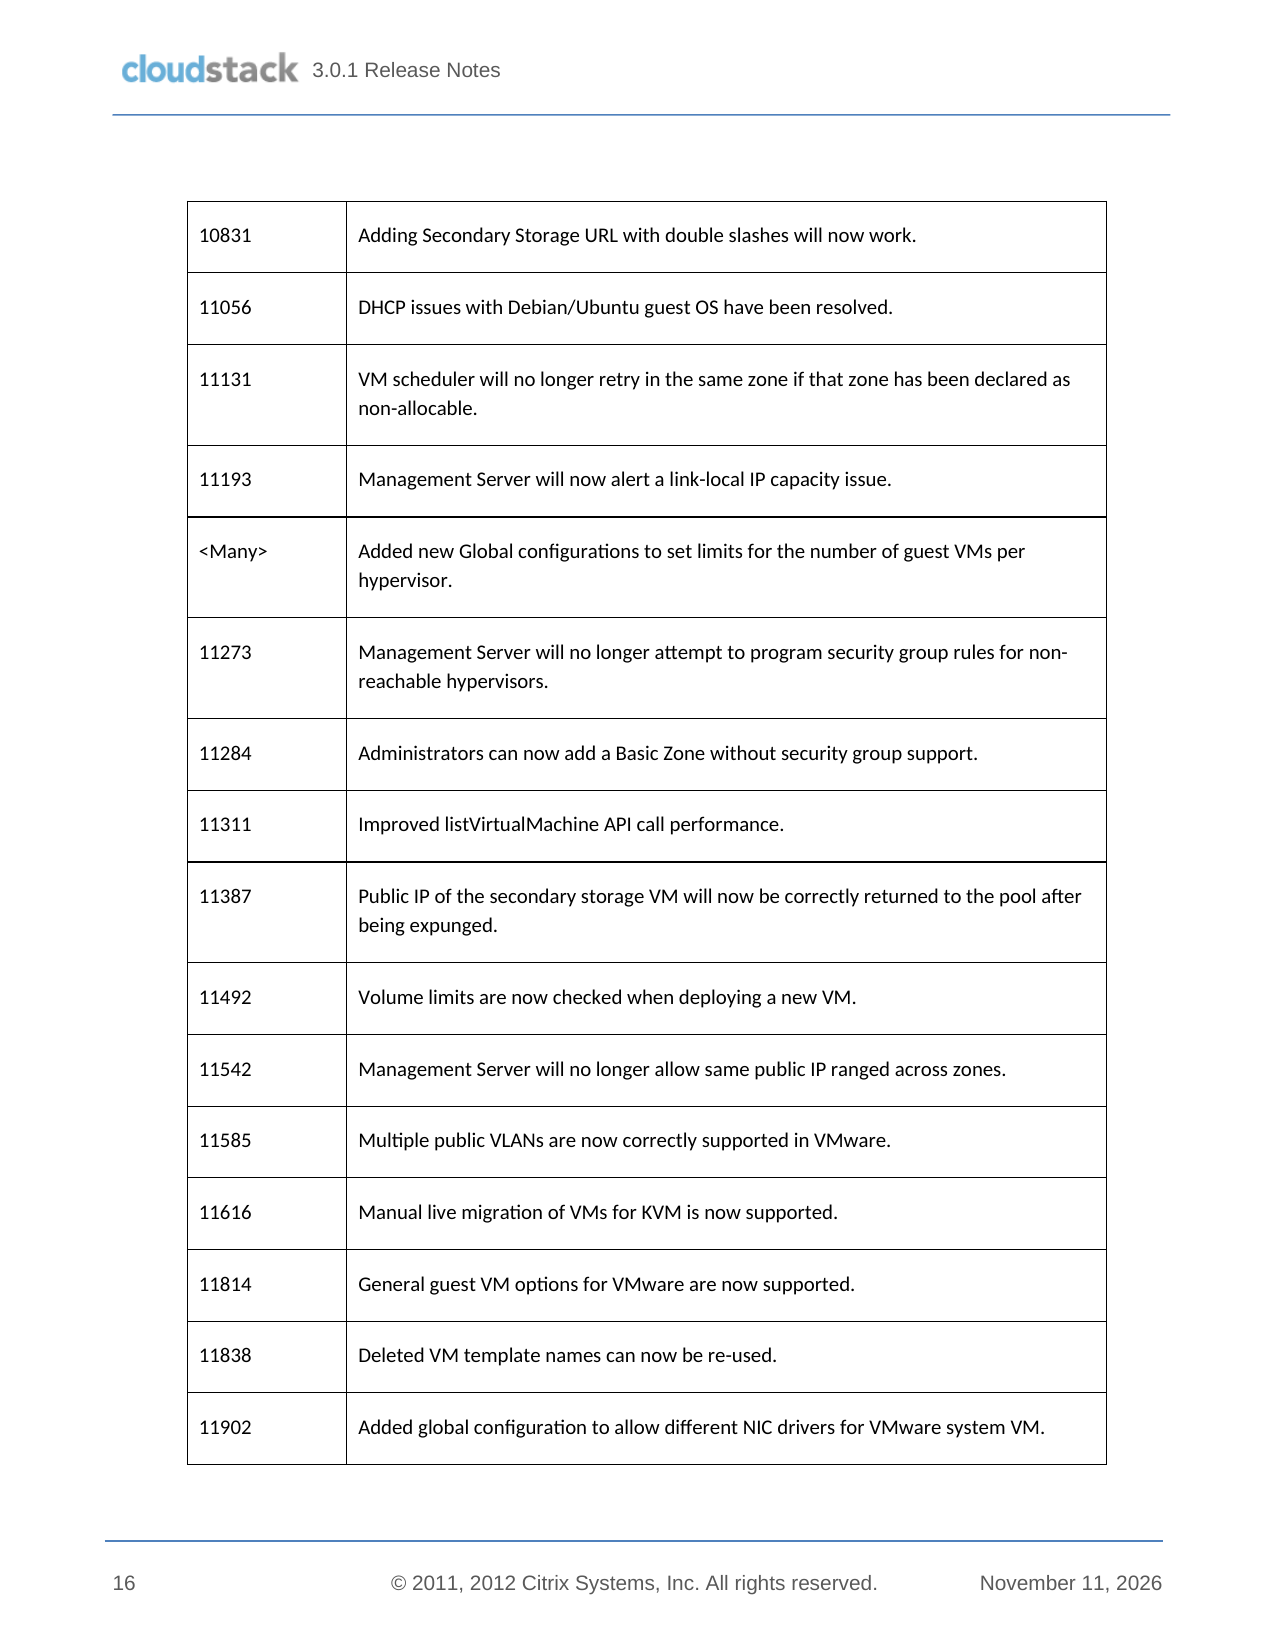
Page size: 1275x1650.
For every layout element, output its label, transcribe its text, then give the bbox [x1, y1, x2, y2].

table_cell 11387 [188, 863, 346, 962]
table_cell 11193 [188, 446, 346, 516]
table_cell 11284 [188, 719, 346, 790]
table_cell 11814 [188, 1250, 346, 1321]
table_cell Public IP of the secondary storage VM will now be correctly returned to the pool after being expunged. [347, 863, 1106, 962]
table_cell Improved listVirtualMachine API call performance. [347, 791, 1106, 861]
table_cell 11616 [188, 1178, 346, 1249]
table_cell 10831 [188, 202, 346, 272]
table_cell 11273 [188, 618, 346, 718]
table_cell 11492 [188, 963, 346, 1034]
table_cell Administrators can now add a Basic Zone without security group support. [347, 719, 1106, 790]
table_cell DHCP issues with Debian/Ubuntu guest OS have been resolved. [347, 273, 1106, 344]
table_cell 11542 [188, 1035, 346, 1106]
table_cell 11585 [188, 1107, 346, 1177]
table_cell <Many> [188, 518, 346, 617]
table_cell 11838 [188, 1322, 346, 1392]
table_cell Volume limits are now checked when deploying a new VM. [347, 963, 1106, 1034]
table_cell 11056 [188, 273, 346, 344]
table_cell Adding Secondary Storage URL with double slashes will now work. [347, 202, 1106, 272]
table_cell VM scheduler will no longer retry in the same zone if that zone has been declared as non-allocable. [347, 345, 1106, 445]
table_cell 11311 [188, 791, 346, 861]
table_cell 11902 [188, 1393, 346, 1464]
table_cell Management Server will no longer allow same public IP ranged across zones. [347, 1035, 1106, 1106]
table_cell Management Server will no longer attempt to program security group rules for non-reachable hypervisors. [347, 618, 1106, 718]
table_cell Management Server will now alert a link-local IP capacity issue. [347, 446, 1106, 516]
table_cell General guest VM options for VMware are now supported. [347, 1250, 1106, 1321]
table_cell Multiple public VLANs are now correctly supported in VMware. [347, 1107, 1106, 1177]
table_cell Deleted VM template names can now be re-used. [347, 1322, 1106, 1392]
table_cell 11131 [188, 345, 346, 445]
table_cell Added global configuration to allow different NIC drivers for VMware system VM. [347, 1393, 1106, 1464]
table_cell Manual live migration of VMs for KVM is now supported. [347, 1178, 1106, 1249]
table_cell Added new Global configurations to set limits for the number of guest VMs per hypervisor. [347, 518, 1106, 617]
picture [112, 45, 312, 95]
